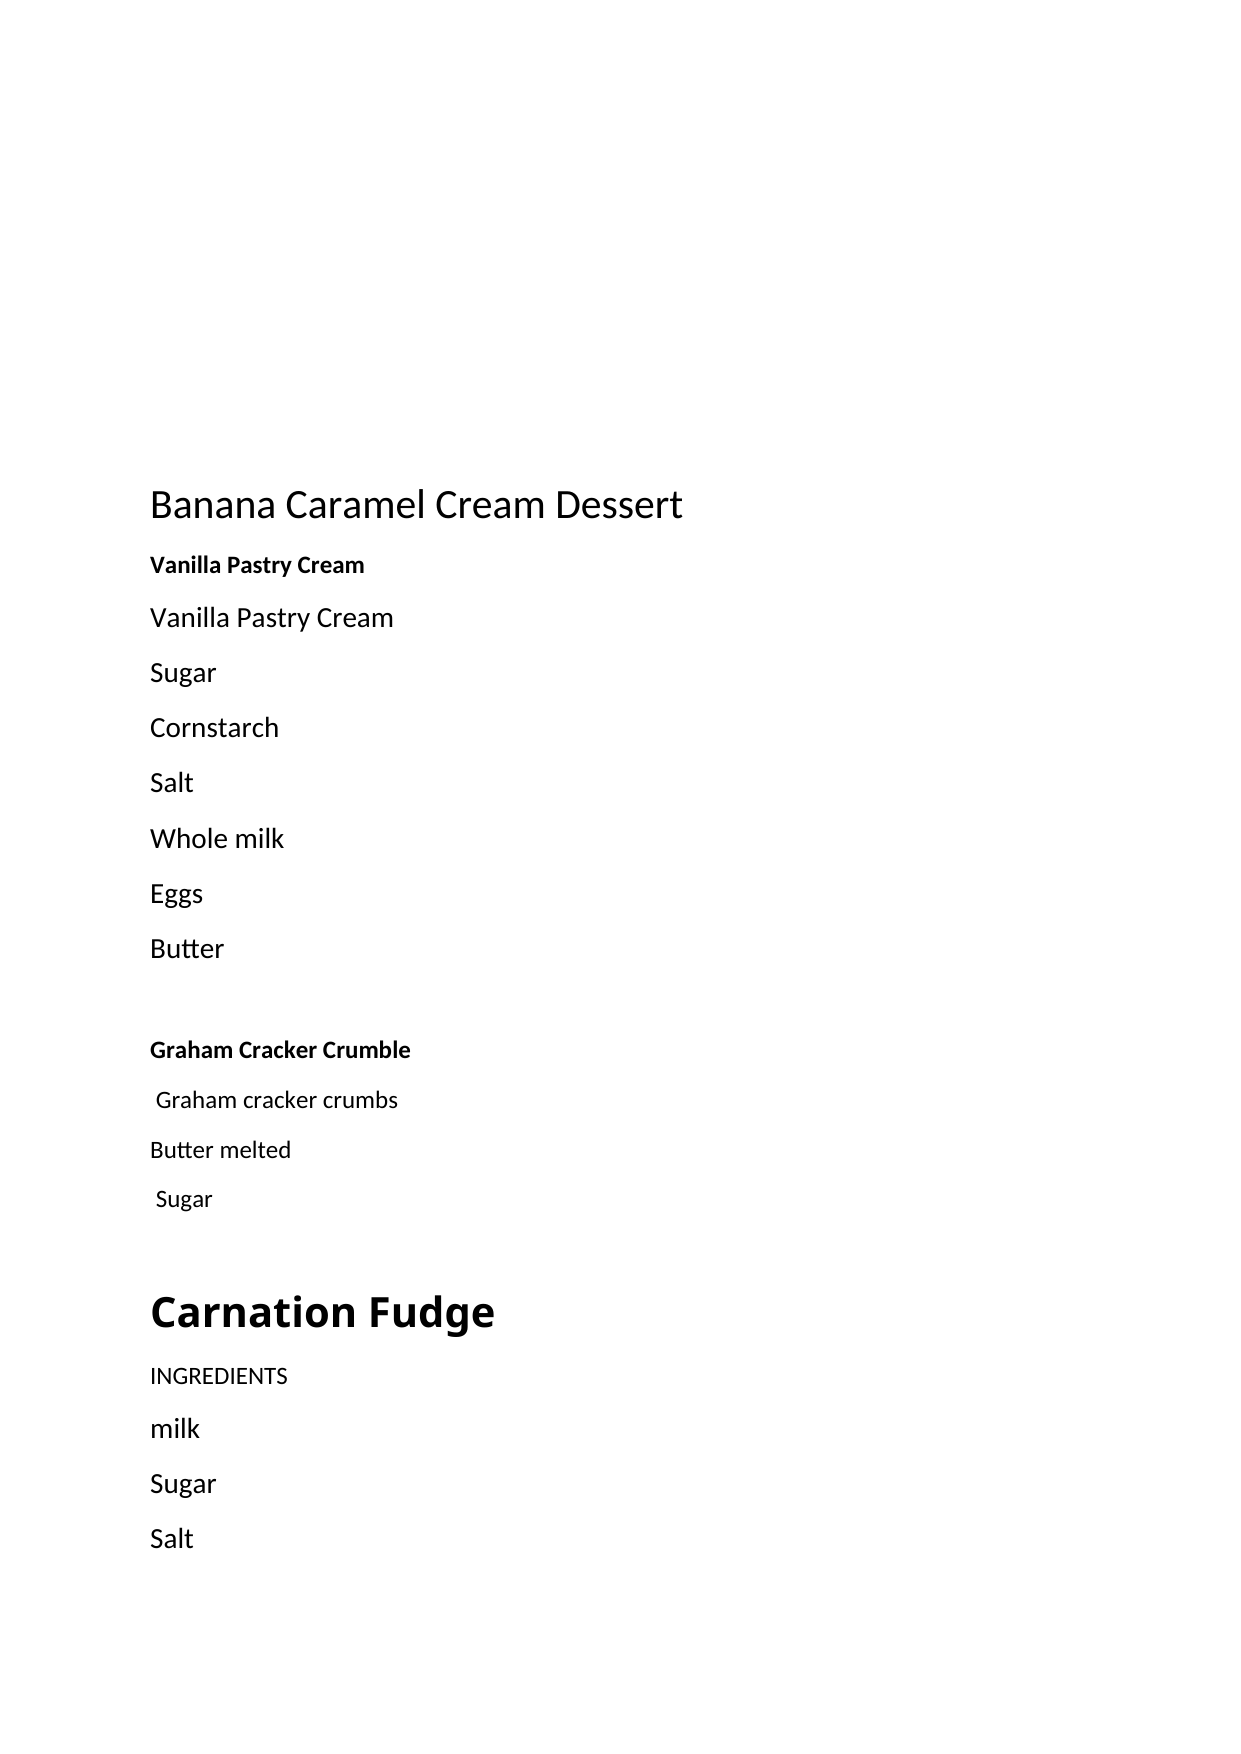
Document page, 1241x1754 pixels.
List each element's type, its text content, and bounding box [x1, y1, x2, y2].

text Cornstarch [150, 709, 1090, 745]
text INGREDIENTS [150, 1360, 1090, 1391]
text Sugar [150, 654, 1090, 690]
text Butter melted [150, 1134, 1090, 1164]
text Salt [150, 764, 1090, 800]
text Sugar [150, 1465, 1090, 1501]
text Whole milk [150, 820, 1090, 855]
text Salt [150, 1520, 1090, 1556]
text Vanilla Pastry Cream [150, 550, 1090, 580]
text Graham Cracker Crumble [150, 1034, 1090, 1065]
text Butter [150, 930, 1090, 966]
text Carnation Fudge [150, 1282, 1090, 1339]
text milk [150, 1410, 1090, 1446]
text Vanilla Pastry Cream [150, 599, 1090, 635]
text Banana Caramel Cream Dessert [150, 478, 1090, 529]
text Sugar [150, 1183, 1090, 1214]
text Eggs [150, 875, 1090, 910]
text Graham cracker crumbs [150, 1084, 1090, 1115]
